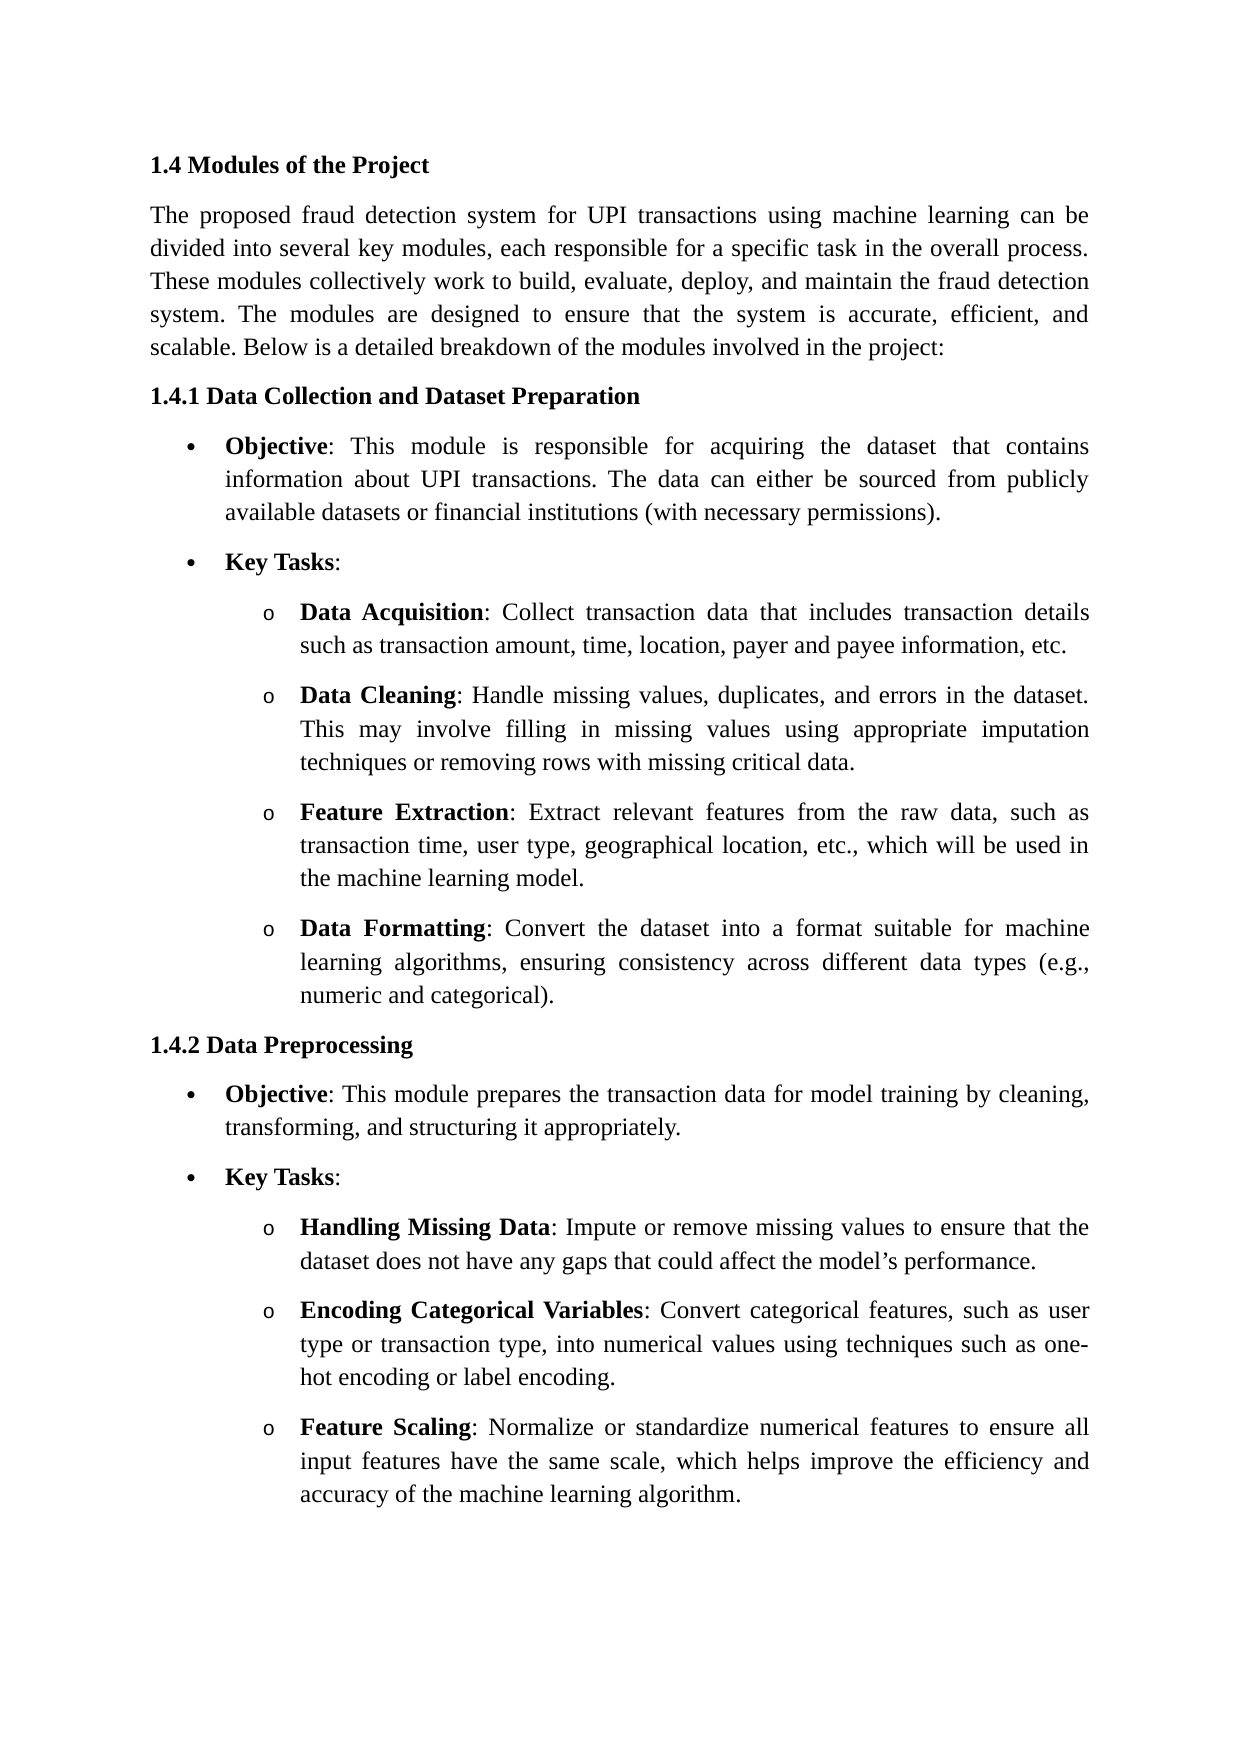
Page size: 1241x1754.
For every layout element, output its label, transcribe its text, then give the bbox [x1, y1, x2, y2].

list Key Tasks: [187, 1162, 1090, 1191]
text 1.4.1 Data Collection and Dataset Preparation [150, 381, 1090, 410]
list Feature Scaling: Normalize or standardize numerical features to ensure all input features have the same scale, which helps improve the efficiency and accuracy of the machine learning algorithm. [262, 1412, 1090, 1508]
list Encoding Categorical Variables: Convert categorical features, such as user type or transaction type, into numerical values using techniques such as one-hot encoding or label encoding. [262, 1295, 1090, 1391]
list Data Formatting: Convert the dataset into a format suitable for machine learning algorithms, ensuring consistency across different data types (e.g., numeric and categorical). [262, 913, 1090, 1009]
list Data Cleaning: Handle missing values, duplicates, and errors in the dataset. This may involve filling in missing values using appropriate imputation techniques or removing rows with missing critical data. [262, 680, 1090, 776]
text 1.4.2 Data Preprocessing [150, 1030, 1090, 1058]
list Data Acquisition: Collect transaction data that includes transaction details such as transaction amount, time, location, payer and payee information, etc. [262, 597, 1090, 659]
list Objective: This module prepares the transaction data for model training by cleaning, transforming, and structuring it appropriately. [187, 1079, 1090, 1141]
list Key Tasks: [187, 547, 1090, 576]
list Handling Missing Data: Impute or remove missing values to ensure that the dataset does not have any gaps that could affect the model’s performance. [262, 1212, 1090, 1274]
list Feature Extraction: Extract relevant features from the raw data, such as transaction time, user type, geographical location, etc., which will be used in the machine learning model. [262, 797, 1090, 892]
text The proposed fraud detection system for UPI transactions using machine learning can be divided into several key modules, each responsible for a specific task in the overall process. These modules collectively work to build, evaluate, deploy, and maintain the fraud detection system. The modules are designed to ensure that the system is accurate, efficient, and scalable. Below is a detailed breakdown of the modules involved in the project: [150, 200, 1090, 361]
list Objective: This module is responsible for acquiring the dataset that contains information about UPI transactions. The data can either be sourced from publicly available datasets or financial institutions (with necessary permissions). [187, 431, 1090, 526]
text 1.4 Modules of the Project [150, 150, 1090, 179]
